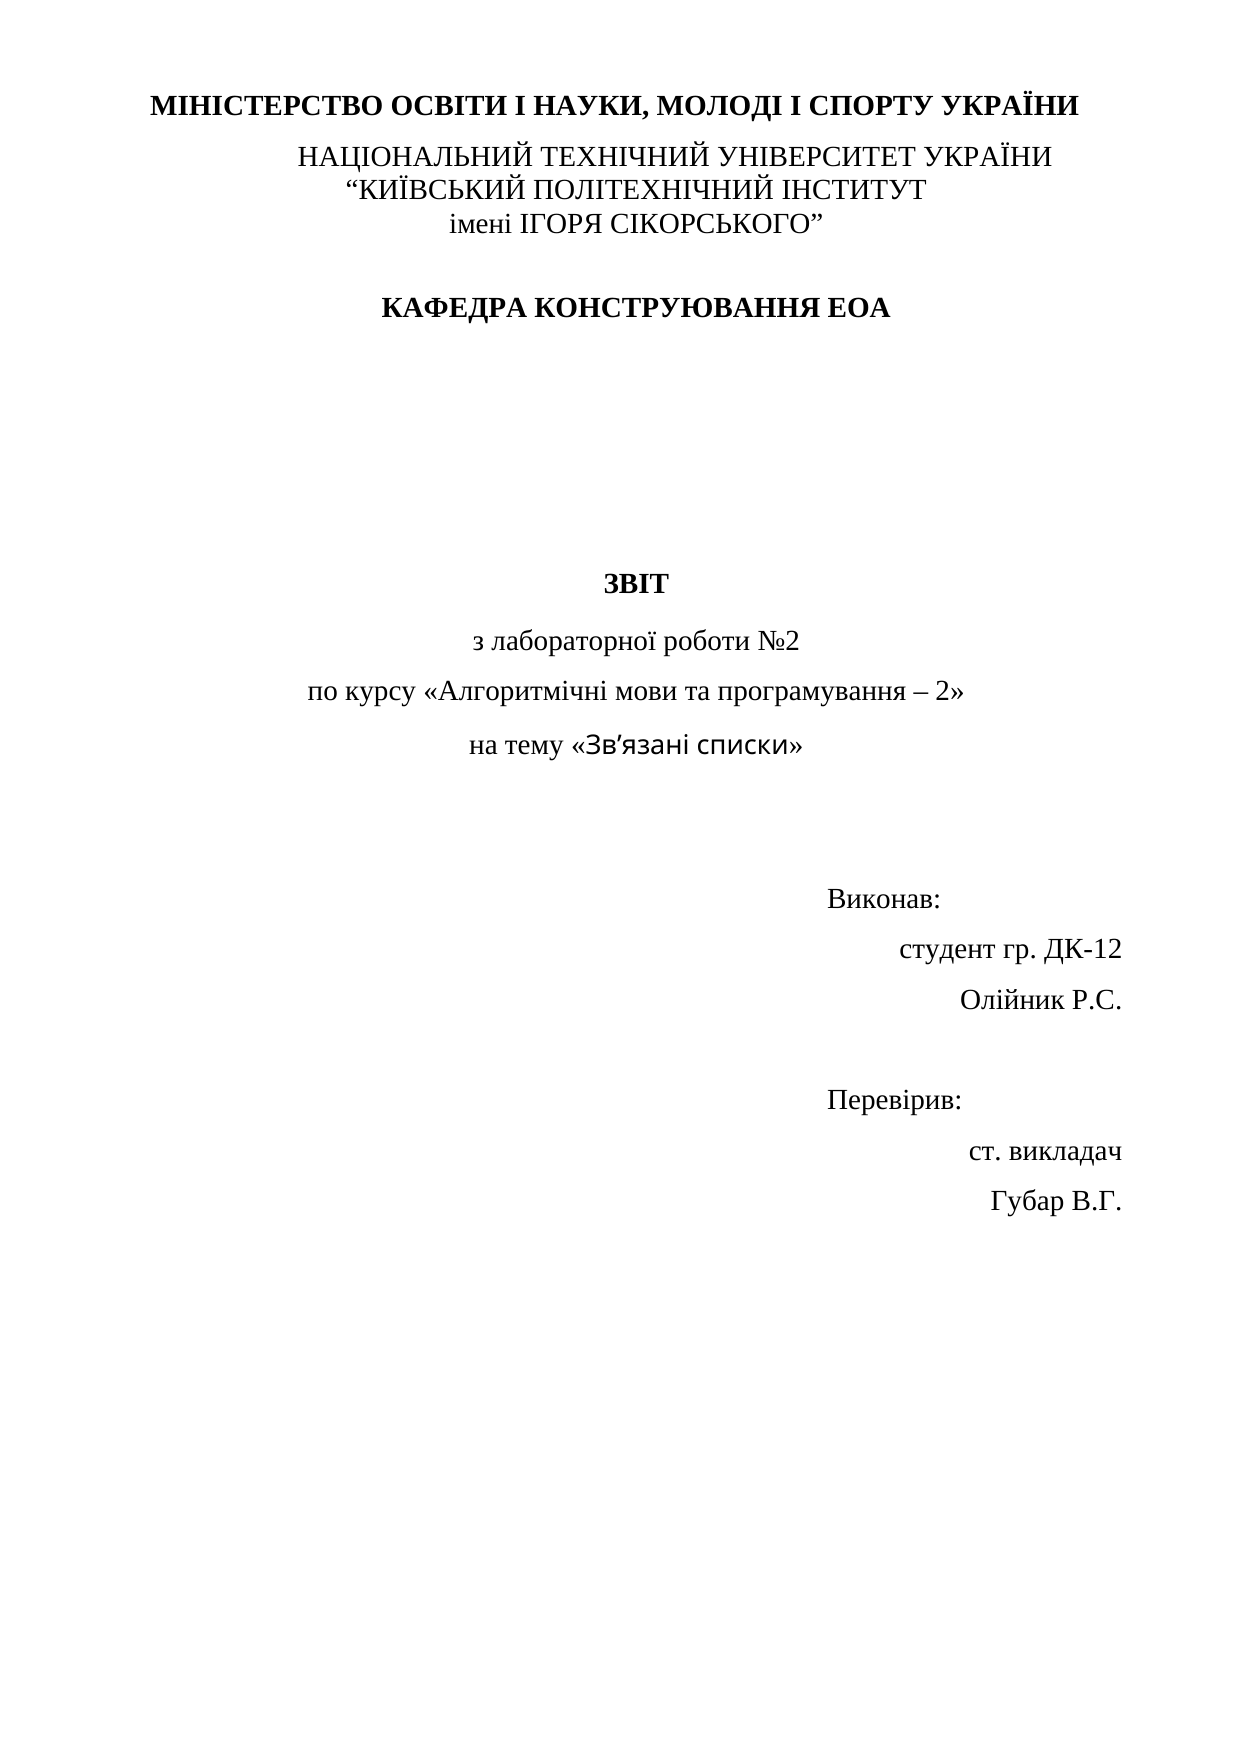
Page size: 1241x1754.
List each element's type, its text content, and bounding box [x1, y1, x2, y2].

text Перевірив: [150, 1082, 1122, 1116]
text НАЦІОНАЛЬНИЙ ТЕХНІЧНИЙ УНІВЕРСИТЕТ УКРАЇНИ [224, 139, 1122, 172]
subtitle ЗВІТ [150, 566, 1122, 600]
text імені ІГОРЯ СІКОРСЬКОГО” [150, 206, 1122, 239]
text Міністерство освіти і науки, МОЛОДІ І СПОРТУ України [150, 88, 1122, 122]
text Виконав: [150, 881, 1122, 915]
text Олійник Р.С. [150, 982, 1122, 1015]
text “КИЇВСЬКИЙ ПОЛІТЕХНІЧНИЙ ІНСТИТУТ [150, 172, 1122, 206]
text студент гр. ДК-12 [150, 931, 1122, 965]
text ст. викладач [150, 1133, 1122, 1166]
text Губар В.Г. [150, 1183, 1122, 1217]
text Кафедра конструювання ЕОА [150, 290, 1122, 323]
text з лабораторної роботи №2 по курсу «Алгоритмічні мови та програмування – 2» на тему «Зв’язані списки» [150, 623, 1122, 762]
